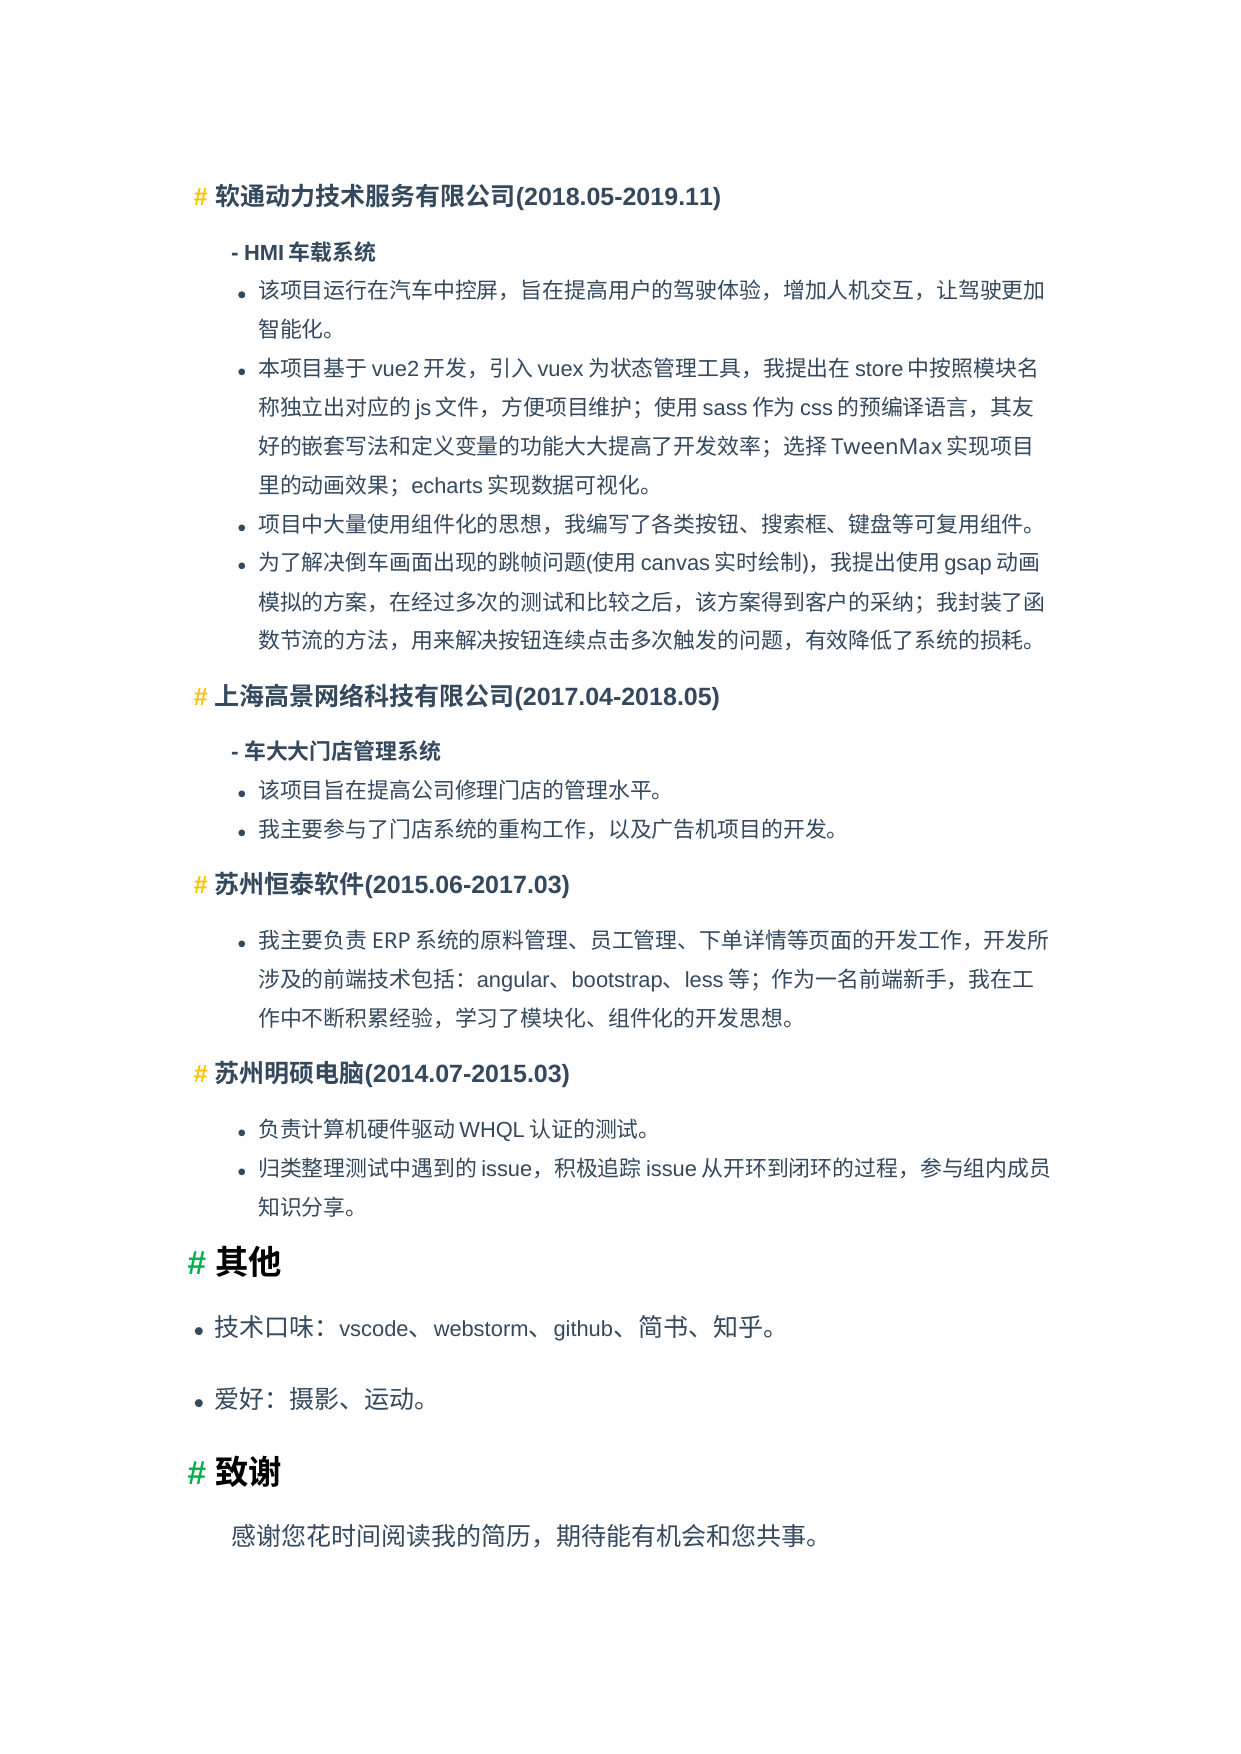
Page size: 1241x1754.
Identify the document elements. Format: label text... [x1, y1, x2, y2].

list 负责计算机硬件驱动WHQL认证的测试。 [237, 1111, 1053, 1144]
list 该项目运行在汽车中控屏，旨在提高用户的驾驶体验，增加人机交互，让驾驶更加智能化。 [237, 273, 1053, 344]
list 我主要负责ERP系统的原料管理、员工管理、下单详情等页面的开发工作，开发所涉及的前端技术包括：angular、bootstrap、less等；作为一名前端新手，我在工作中不断积累经验，学习了模块化、组件化的开发思想。 [237, 922, 1053, 1033]
list 该项目旨在提高公司修理门店的管理水平。 [237, 773, 1053, 805]
list # 苏州恒泰软件(2015.06-2017.03) [193, 850, 1053, 915]
list - 车大大门店管理系统 [187, 734, 1053, 766]
text # 其他 [187, 1228, 1053, 1293]
list # 软通动力技术服务有限公司(2018.05-2019.11) [193, 162, 1053, 227]
list 爱好：摄影、运动。 [193, 1365, 1053, 1430]
list 项目中大量使用组件化的思想，我编写了各类按钮、搜索框、键盘等可复用组件。 [237, 506, 1053, 539]
list # 苏州明硕电脑(2014.07-2015.03) [193, 1039, 1053, 1104]
list # 上海高景网络科技有限公司(2017.04-2018.05) [193, 662, 1053, 727]
list 感谢您花时间阅读我的简历，期待能有机会和您共事。 [187, 1502, 1053, 1567]
list 为了解决倒车画面出现的跳帧问题(使用canvas实时绘制)，我提出使用gsap动画模拟的方案，在经过多次的测试和比较之后，该方案得到客户的采纳；我封装了函数节流的方法，用来解决按钮连续点击多次触发的问题，有效降低了系统的损耗。 [237, 545, 1053, 656]
text # 致谢 [187, 1437, 1053, 1502]
list 技术口味：vscode、webstorm、github、简书、知乎。 [193, 1293, 1053, 1358]
list - HMI车载系统 [187, 234, 1053, 267]
list 我主要参与了门店系统的重构工作，以及广告机项目的开发。 [237, 812, 1053, 844]
list 归类整理测试中遇到的issue，积极追踪issue从开环到闭环的过程，参与组内成员知识分享。 [237, 1150, 1053, 1222]
list 本项目基于vue2开发，引入vuex为状态管理工具，我提出在store中按照模块名称独立出对应的js文件，方便项目维护；使用sass作为css的预编译语言，其友好的嵌套写法和定义变量的功能大大提高了开发效率；选择TweenMax实现项目里的动画效果；echarts实现数据可视化。 [237, 351, 1053, 500]
